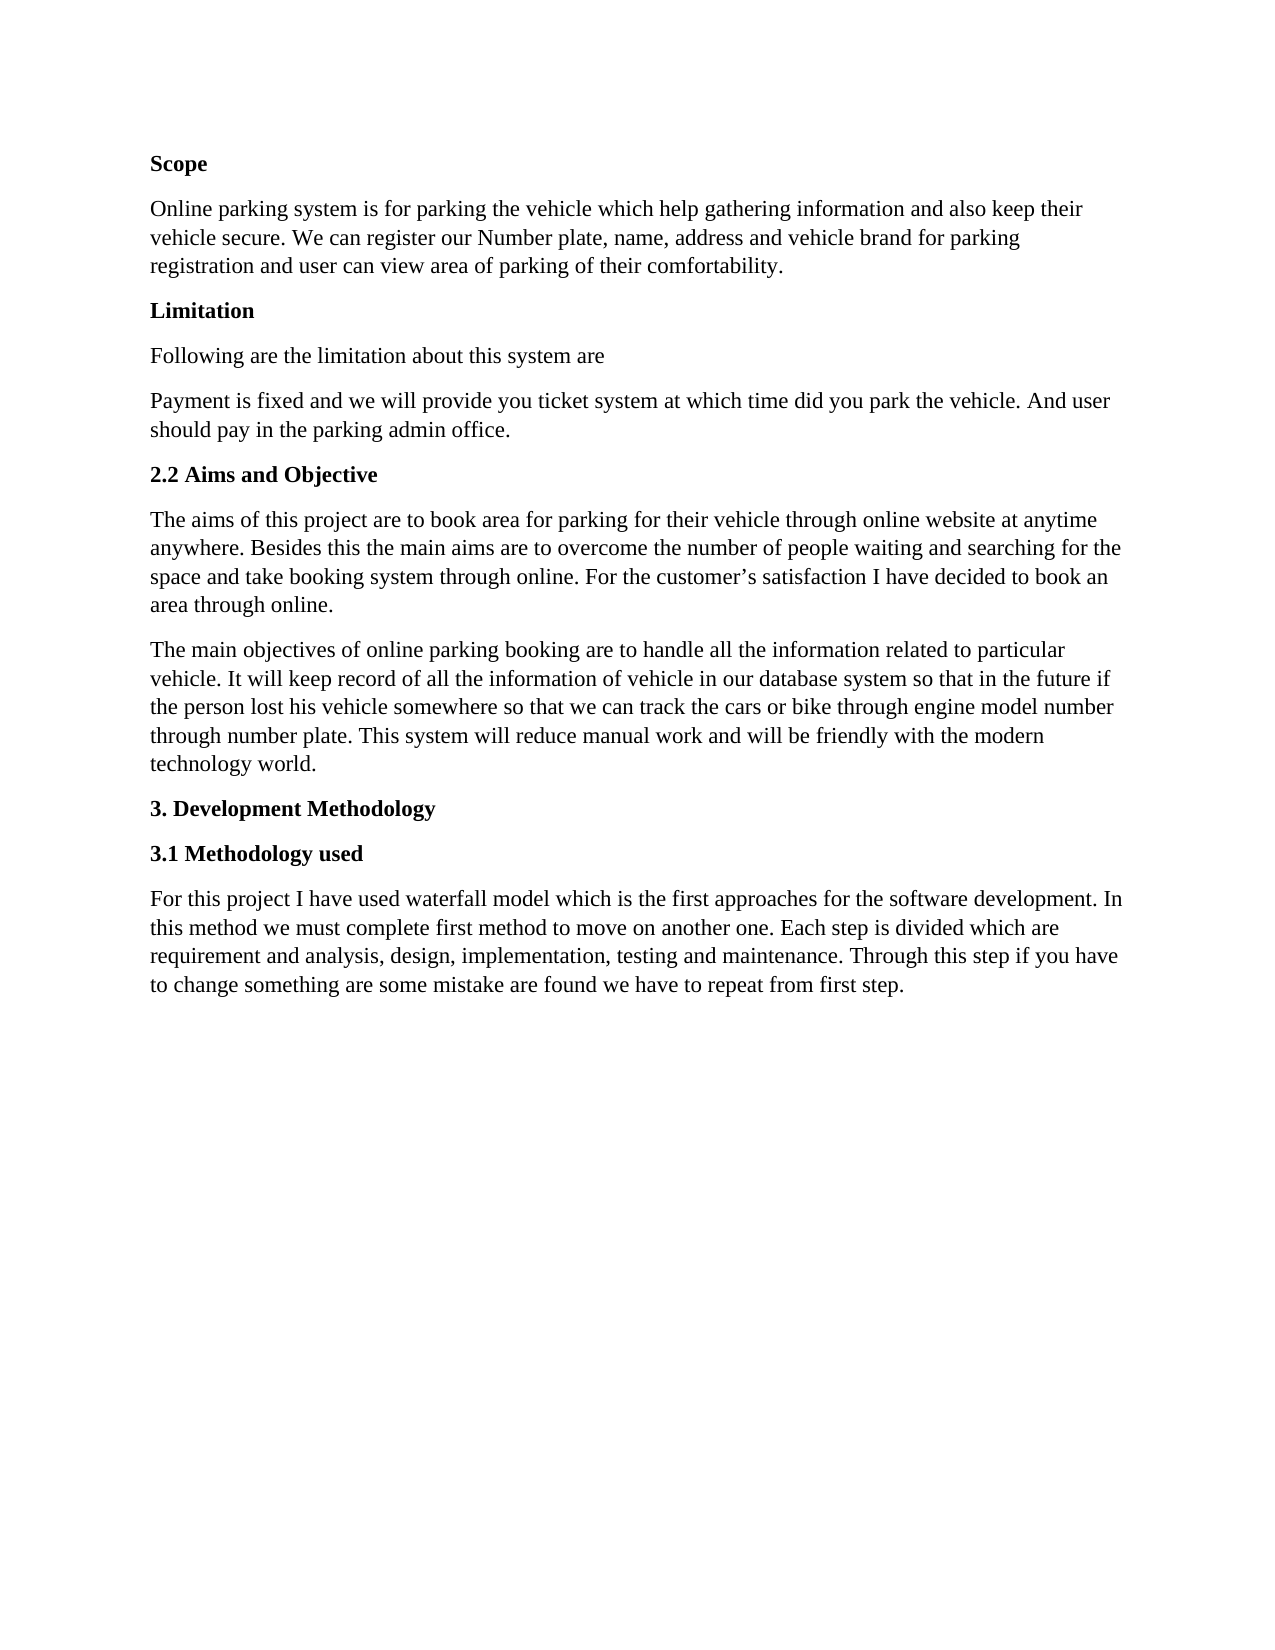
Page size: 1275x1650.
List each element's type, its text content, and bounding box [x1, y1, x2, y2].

text 3. Development Methodology [150, 795, 1125, 822]
text The main objectives of online parking booking are to handle all the information related to particular vehicle. It will keep record of all the information of vehicle in our database system so that in the future if the person lost his vehicle somewhere so that we can track the cars or bike through engine model number through number plate. This system will reduce manual work and will be friendly with the modern technology world. [150, 636, 1125, 776]
text Scope [150, 150, 1125, 176]
text Following are the limitation about this system are [150, 342, 1125, 368]
text The aims of this project are to book area for parking for their vehicle through online website at anytime anywhere. Besides this the main aims are to overcome the number of people waiting and searching for the space and take booking system through online. For the customer’s satisfaction I have decided to book an area through online. [150, 506, 1125, 618]
text 2.2 Aims and Objective [150, 461, 1125, 487]
text 3.1 Methodology used [150, 840, 1125, 867]
text For this project I have used waterfall model which is the first approaches for the software development. In this method we must complete first method to move on another one. Each step is divided which are requirement and analysis, design, implementation, testing and maintenance. Through this step if you have to change something are some mistake are found we have to repeat from first step. [150, 885, 1125, 997]
text Limitation [150, 297, 1125, 323]
text Online parking system is for parking the vehicle which help gathering information and also keep their vehicle secure. We can register our Number plate, name, address and vehicle brand for parking registration and user can view area of parking of their comfortability. [150, 195, 1125, 278]
text Payment is fixed and we will provide you ticket system at which time did you park the vehicle. And user should pay in the parking admin office. [150, 387, 1125, 442]
